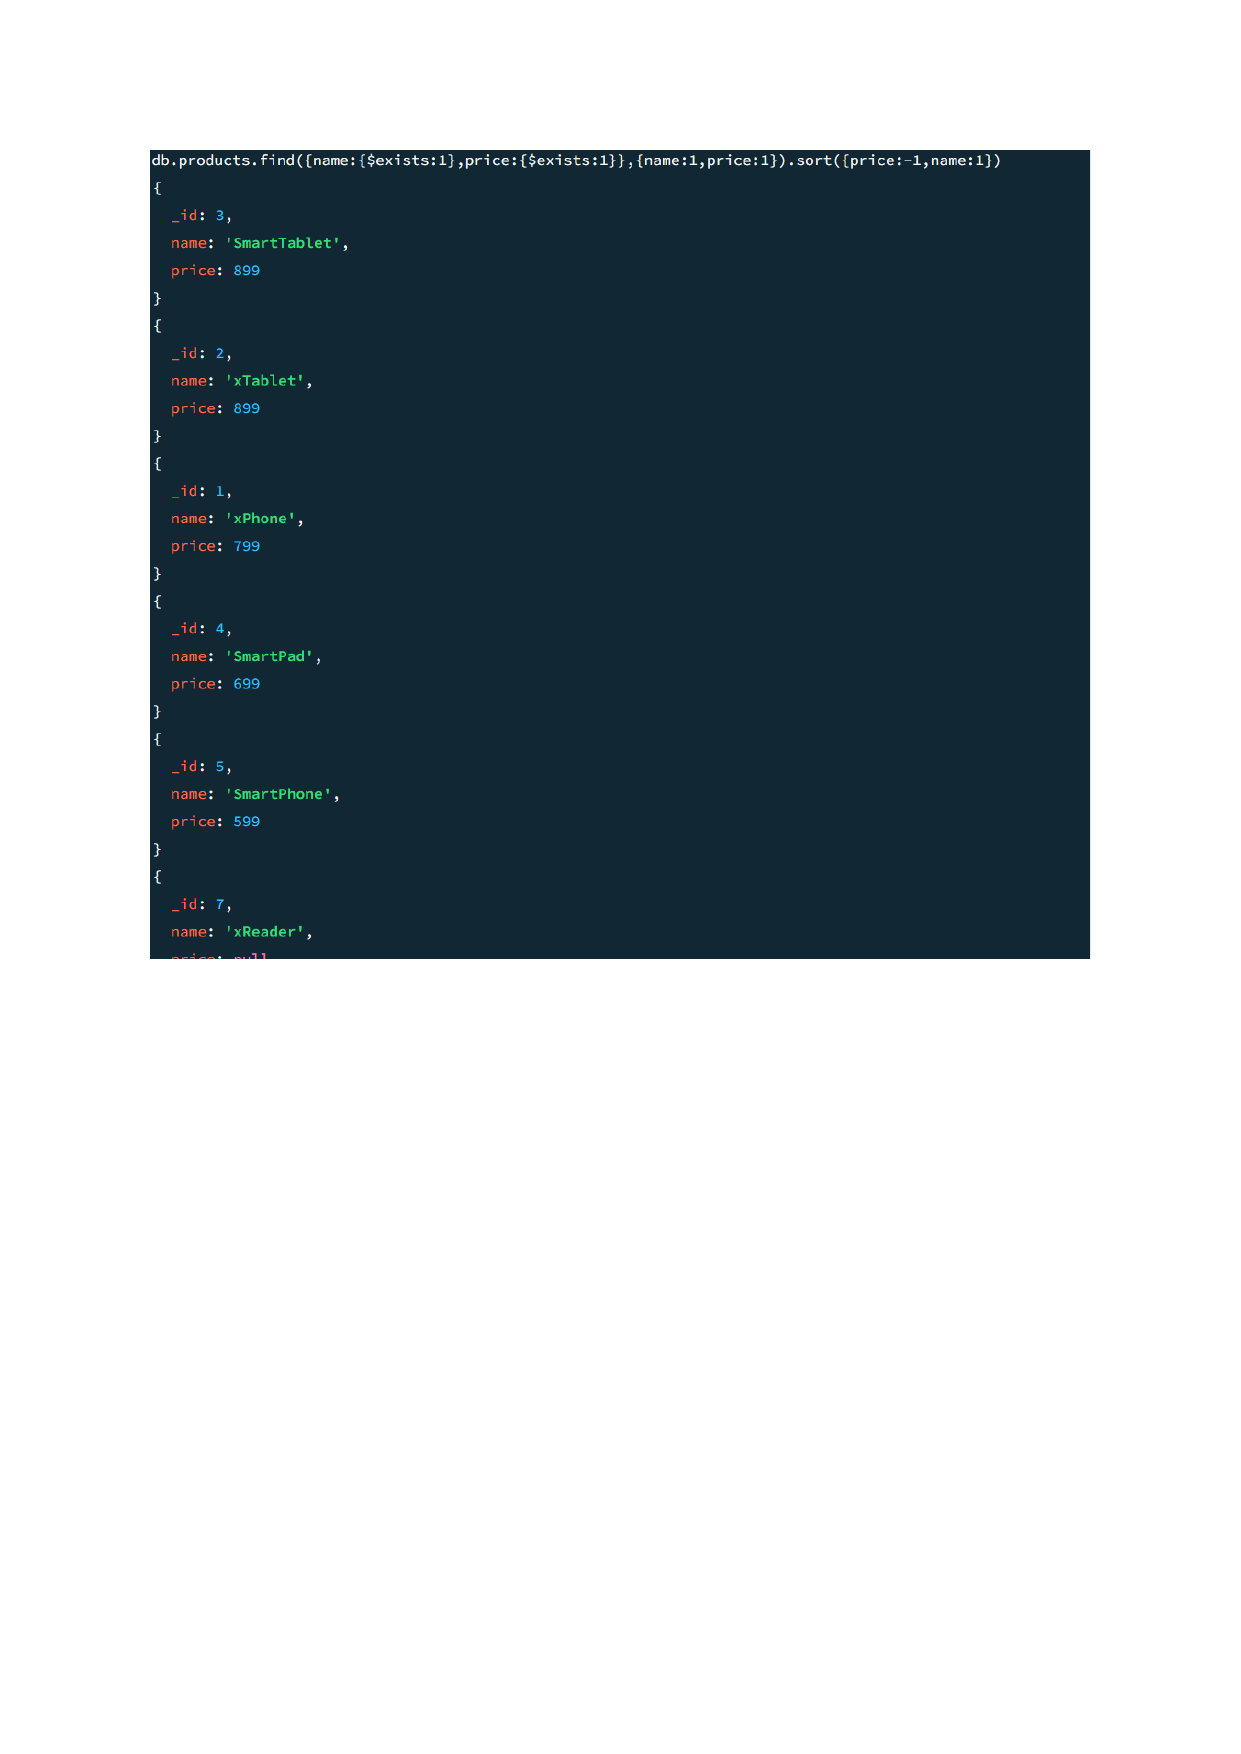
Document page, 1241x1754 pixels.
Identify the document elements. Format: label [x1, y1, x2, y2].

picture [150, 150, 1091, 959]
